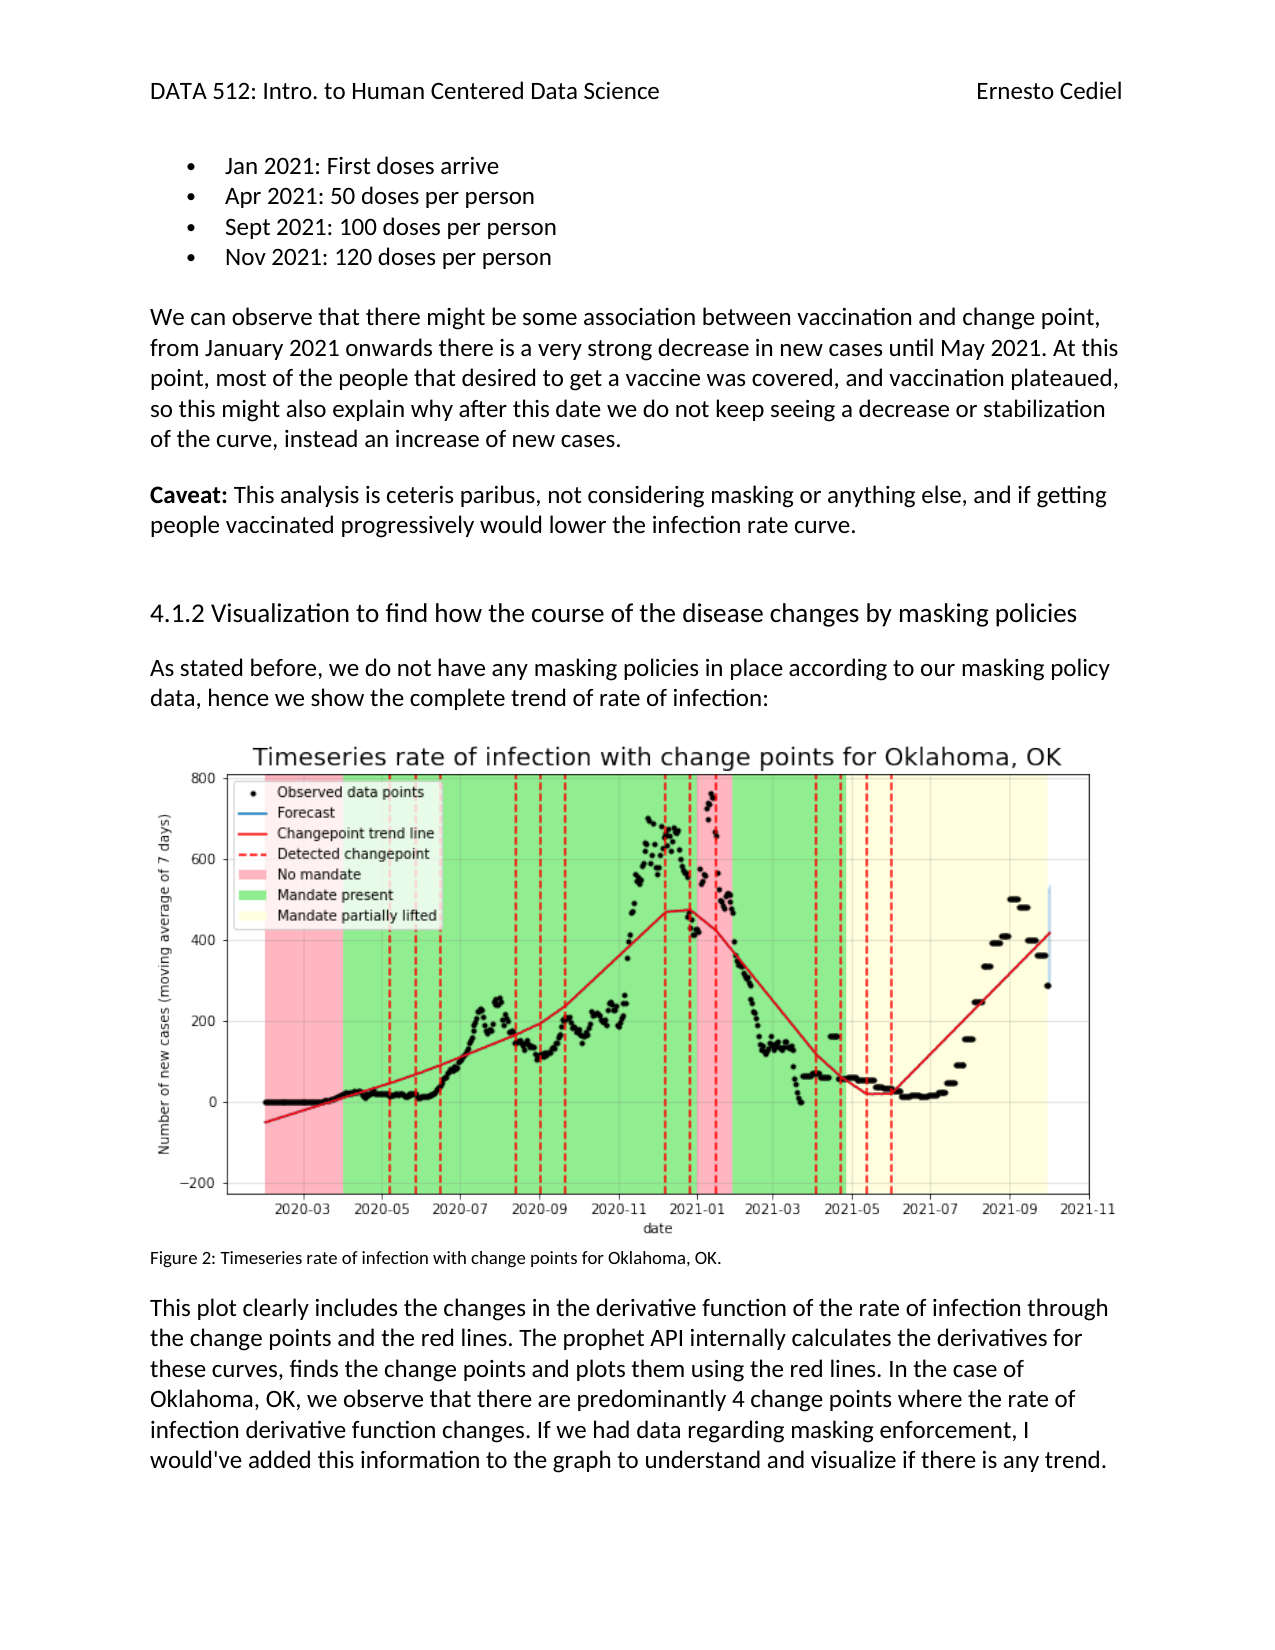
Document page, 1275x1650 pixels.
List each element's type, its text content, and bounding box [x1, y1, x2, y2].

list Sept 2021: 100 doses per person [187, 211, 1125, 242]
text Figure 2: Timeseries rate of infection with change points for Oklahoma, OK. [150, 1246, 1125, 1269]
list Jan 2021: First doses arrive [187, 150, 1125, 181]
picture [150, 737, 1125, 1246]
text We can observe that there might be some association between vaccination and change point, from January 2021 onwards there is a very strong decrease in new cases until May 2021. At this point, most of the people that desired to get a vaccine was covered, and vaccination plateaued, so this might also explain why after this date we do not keep seeing a decrease or stabilization of the curve, instead an increase of new cases. [150, 301, 1125, 454]
text 4.1.2 Visualization to find how the course of the disease changes by masking policies [150, 596, 1125, 629]
text Caveat: This analysis is ceteris paribus, not considering masking or anything else, and if getting people vaccinated progressively would lower the infection rate curve. [150, 479, 1125, 540]
text As stated before, we do not have any masking policies in place according to our masking policy data, hence we show the complete trend of rate of infection: [150, 652, 1125, 713]
list Apr 2021: 50 doses per person [187, 181, 1125, 211]
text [150, 1292, 1125, 1475]
list Nov 2021: 120 doses per person [187, 242, 1125, 272]
